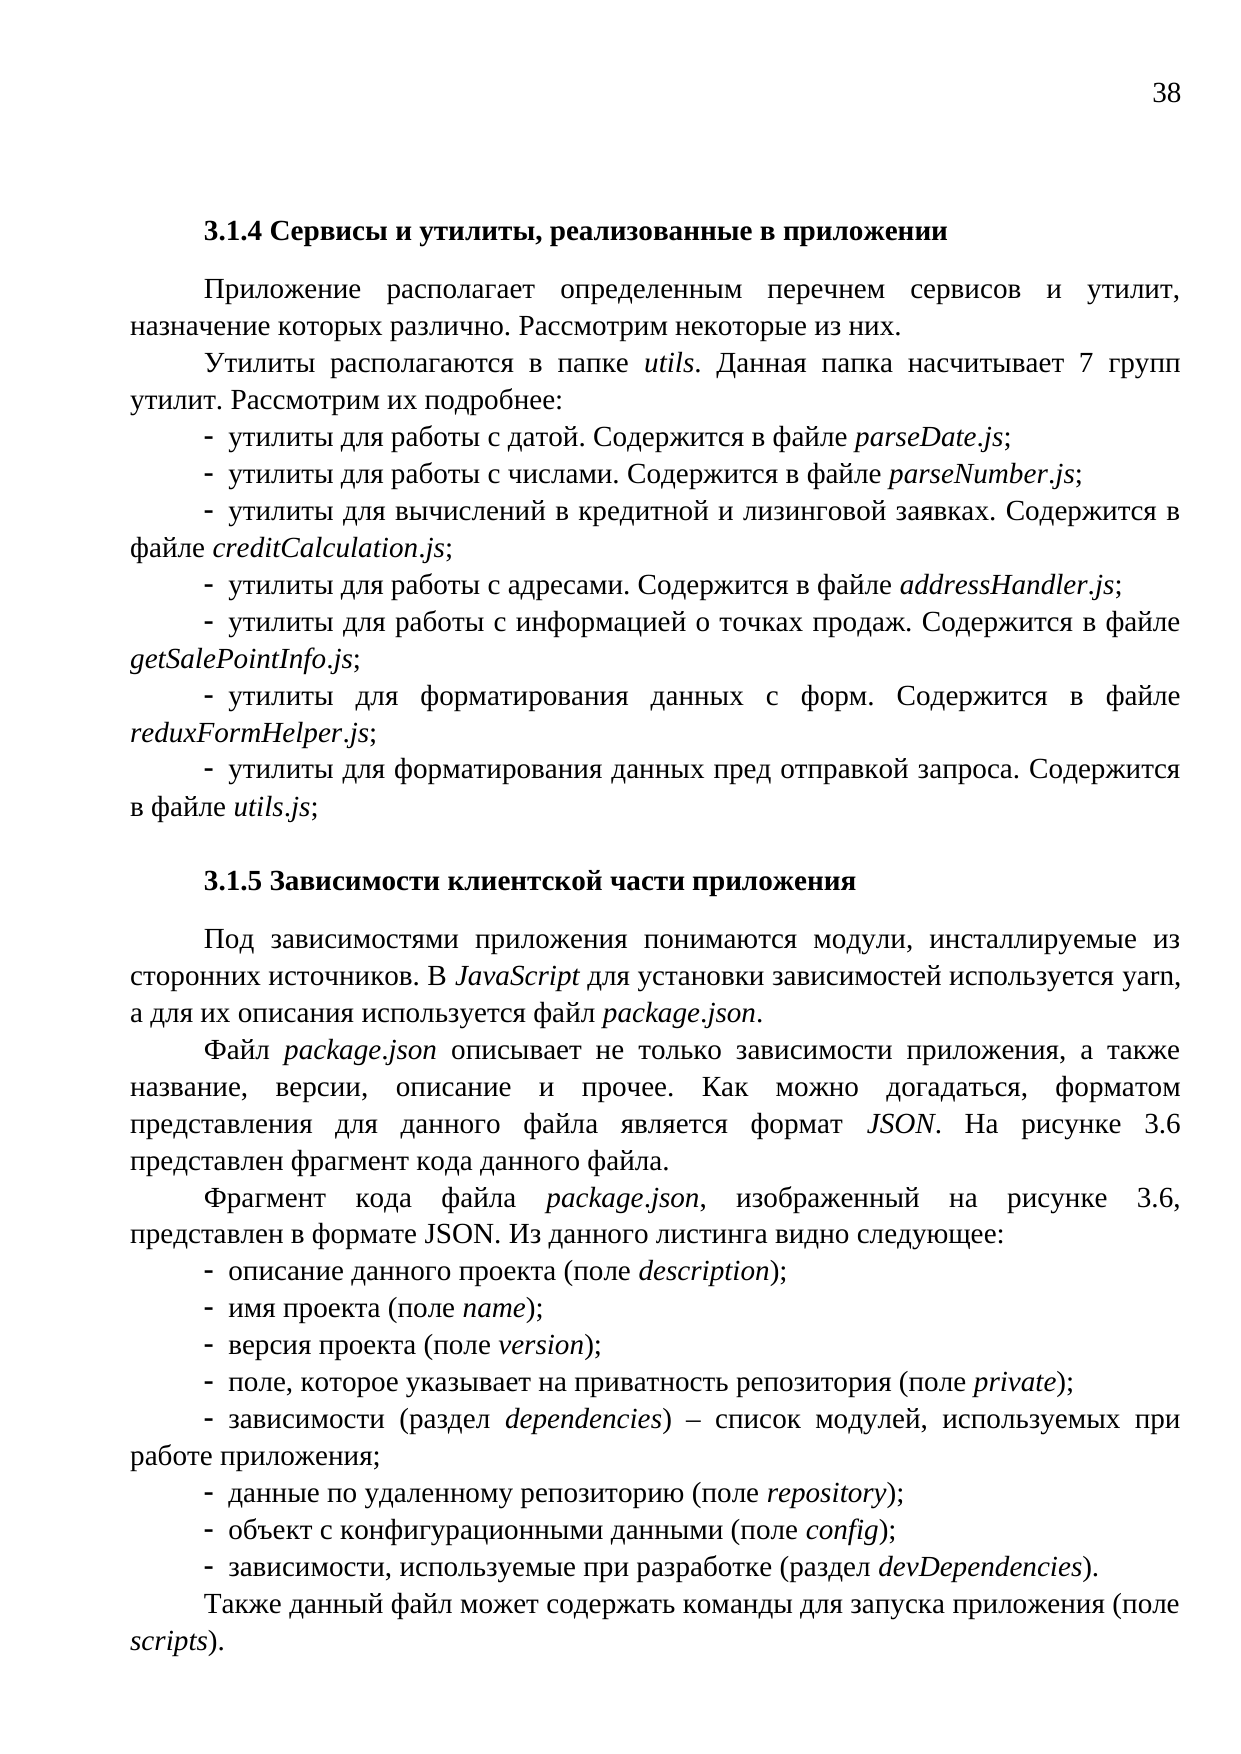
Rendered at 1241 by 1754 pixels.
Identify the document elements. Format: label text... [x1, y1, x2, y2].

list утилиты для работы с информацией о точках продаж. Содержится в файле getSalePointInfo.js; [130, 604, 1181, 674]
list утилиты для работы с числами. Содержится в файле parseNumber.js; [130, 456, 1181, 490]
text Под зависимостями приложения понимаются модули, инсталлируемые из сторонних источников. В JavaScript для установки зависимостей используется yarn, а для их описания используется файл package.json. [130, 922, 1181, 1029]
list утилиты для форматирования данных пред отправкой запроса. Содержится в файле utils.js; [130, 752, 1181, 822]
text 3.1.5 Зависимости клиентской части приложения [130, 863, 1181, 897]
list зависимости (раздел dependencies) – список модулей, используемых при работе приложения; [130, 1401, 1181, 1472]
list Также данный файл может содержать команды для запуска приложения (поле scripts). [130, 1586, 1181, 1657]
text Фрагмент кода файла package.json, изображенный на рисунке 3.6, представлен в формате JSON. Из данного листинга видно следующее: [130, 1180, 1181, 1250]
list поле, которое указывает на приватность репозитория (поле private); [130, 1364, 1181, 1398]
text Файл package.json описывает не только зависимости приложения, а также название, версии, описание и прочее. Как можно догадаться, форматом представления для данного файла является формат JSON. На рисунке 3.6 представлен фрагмент кода данного файла. [130, 1032, 1181, 1176]
list утилиты для вычислений в кредитной и лизинговой заявках. Содержится в файле creditCalculation.js; [130, 493, 1181, 564]
list зависимости, используемые при разработке (раздел devDependencies). [130, 1549, 1181, 1583]
list утилиты для работы с адресами. Содержится в файле addressHandler.js; [130, 567, 1181, 601]
list объект с конфигурационными данными (поле config); [130, 1512, 1181, 1546]
list утилиты для форматирования данных с форм. Содержится в файле reduxFormHelper.js; [130, 678, 1181, 748]
list данные по удаленному репозиторию (поле repository); [130, 1475, 1181, 1509]
text Утилиты располагаются в папке utils. Данная папка насчитывает 7 групп утилит. Рассмотрим их подробнее: [130, 345, 1181, 416]
list описание данного проекта (поле description); [130, 1253, 1181, 1287]
list версия проекта (поле version); [130, 1327, 1181, 1361]
text Приложение располагает определенным перечнем сервисов и утилит, назначение которых различно. Рассмотрим некоторые из них. [130, 272, 1181, 342]
text 3.1.4 Сервисы и утилиты, реализованные в приложении [130, 213, 1181, 247]
list имя проекта (поле name); [130, 1290, 1181, 1324]
list утилиты для работы с датой. Содержится в файле parseDate.js; [130, 419, 1181, 453]
